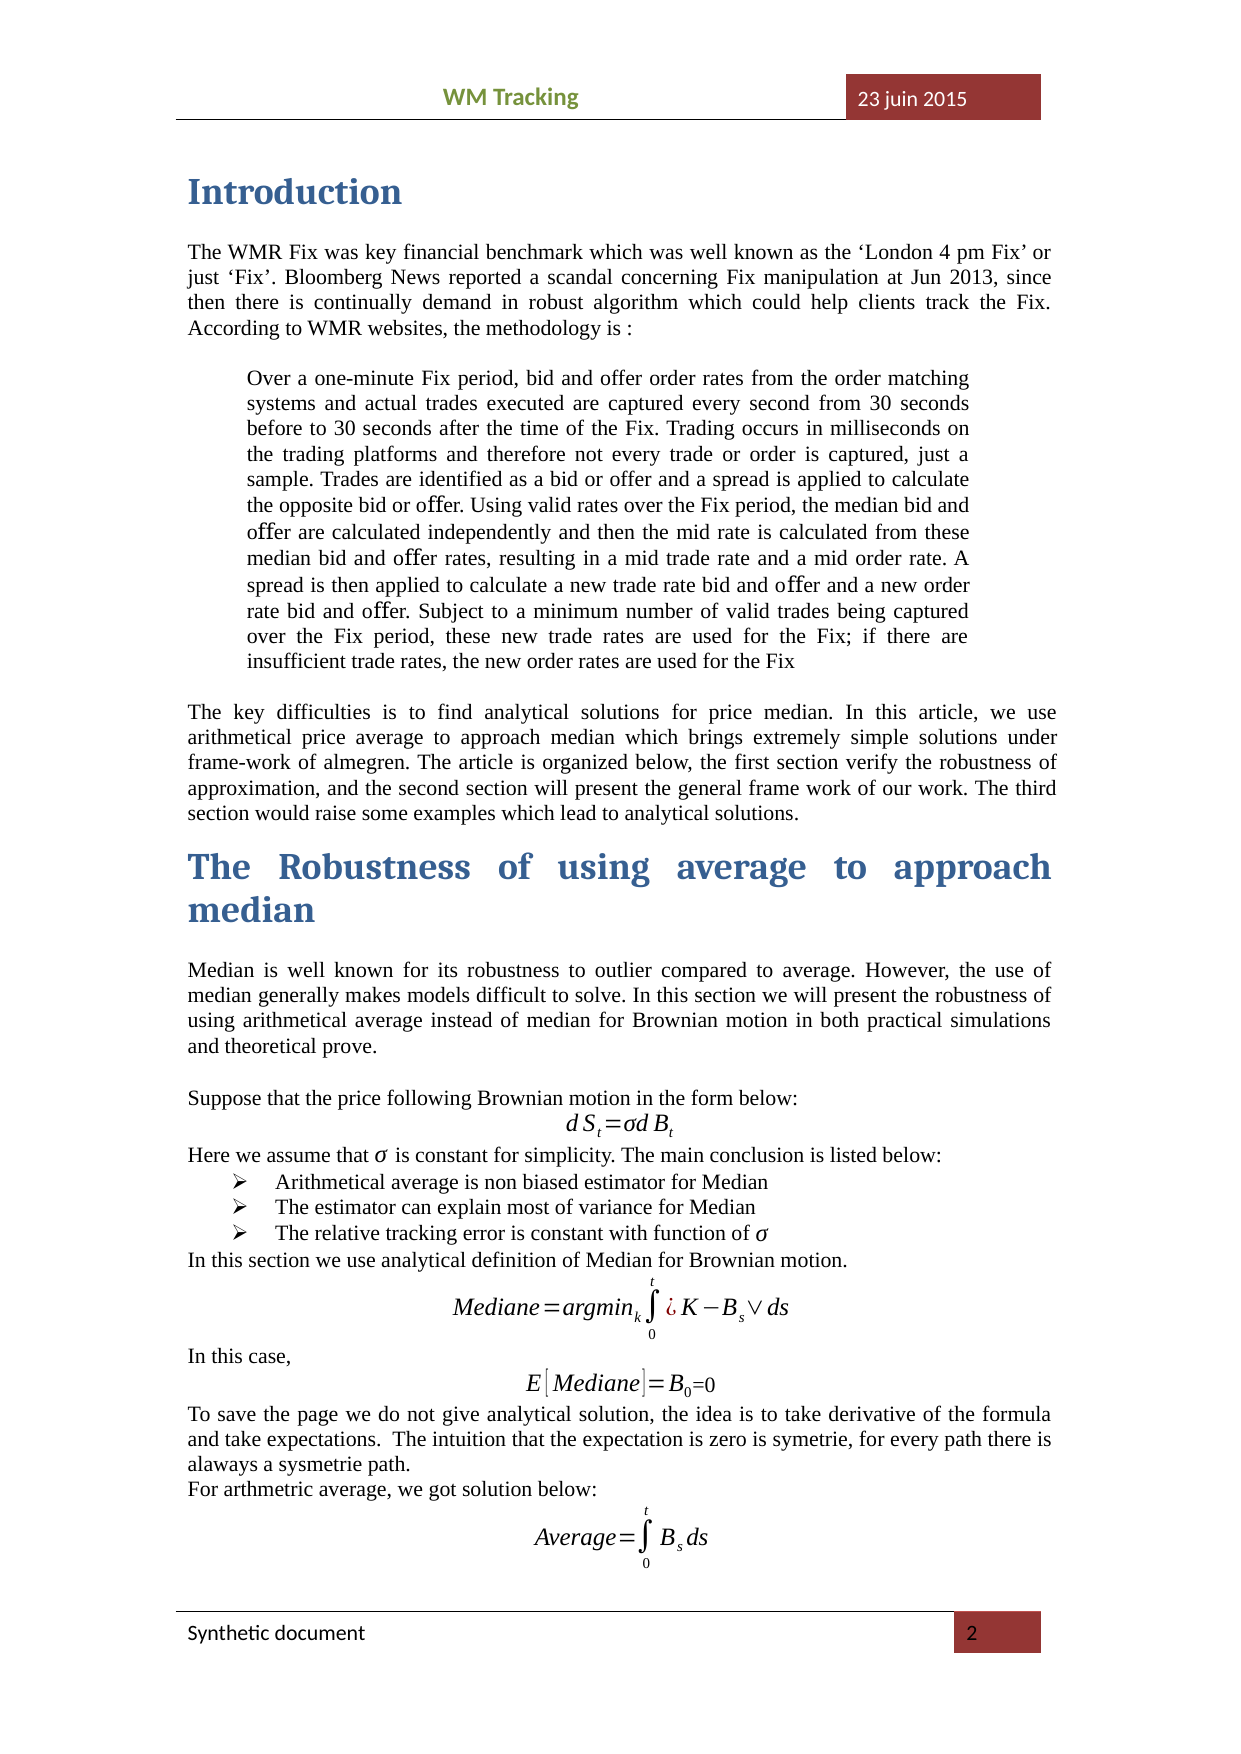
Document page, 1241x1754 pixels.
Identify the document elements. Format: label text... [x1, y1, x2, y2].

text Here we assume that is constant for simplicity. The main conclusion is listed below: [187, 1141, 1053, 1169]
text For arthmetric average, we got solution below: [187, 1476, 1053, 1502]
list The estimator can explain most of variance for Median [231, 1194, 1053, 1219]
text =0 [187, 1368, 1053, 1401]
text In this section we use analytical definition of Median for Brownian motion. [187, 1247, 1053, 1272]
subtitle The Robustness of using average to approach median [187, 846, 1053, 932]
list The relative tracking error is constant with function of [231, 1219, 1053, 1247]
subtitle Introduction [187, 171, 1053, 214]
text The WMR Fix was key financial benchmark which was well known as the ‘London 4 pm Fix’ or just ‘Fix’. Bloomberg News reported a scandal concerning Fix manipulation at Jun 2013, since then there is continually demand in robust algorithm which could help clients track the Fix. According to WMR websites, the methodology is : [187, 239, 1053, 340]
text Median is well known for its robustness to outlier compared to average. However, the use of median generally makes models difficult to solve. In this section we will present the robustness of using arithmetical average instead of median for Brownian motion in both practical simulations and theoretical prove. [187, 957, 1053, 1058]
text Over a one-minute Fix period, bid and offer order rates from the order matching systems and actual trades executed are captured every second from 30 seconds before to 30 seconds after the time of the Fix. Trading occurs in milliseconds on the trading platforms and therefore not every trade or order is captured, just a sample. Trades are identified as a bid or offer and a spread is applied to calculate the opposite bid or offer. Using valid rates over the Fix period, the median bid and offer are calculated independently and then the mid rate is calculated from these median bid and offer rates, resulting in a mid trade rate and a mid order rate. A spread is then applied to calculate a new trade rate bid and offer and a new order rate bid and offer. Subject to a minimum number of valid trades being captured over the Fix period, these new trade rates are used for the Fix; if there are insufficient trade rates, the new order rates are used for the Fix [247, 365, 970, 674]
text To save the page we do not give analytical solution, the idea is to take derivative of the formula and take expectations. The intuition that the expectation is zero is symetrie, for every path there is alaways a sysmetrie path. [187, 1401, 1053, 1476]
text In this case, [187, 1343, 1053, 1368]
text The key difficulties is to find analytical solutions for price median. In this article, we use arithmetical price average to approach median which brings extremely simple solutions under frame-work of almegren. The article is organized below, the first section verify the robustness of approximation, and the second section will present the general frame work of our work. The third section would raise some examples which lead to analytical solutions. [187, 699, 1059, 825]
text Suppose that the price following Brownian motion in the form below: [187, 1084, 1053, 1110]
list Arithmetical average is non biased estimator for Median [231, 1169, 1053, 1194]
